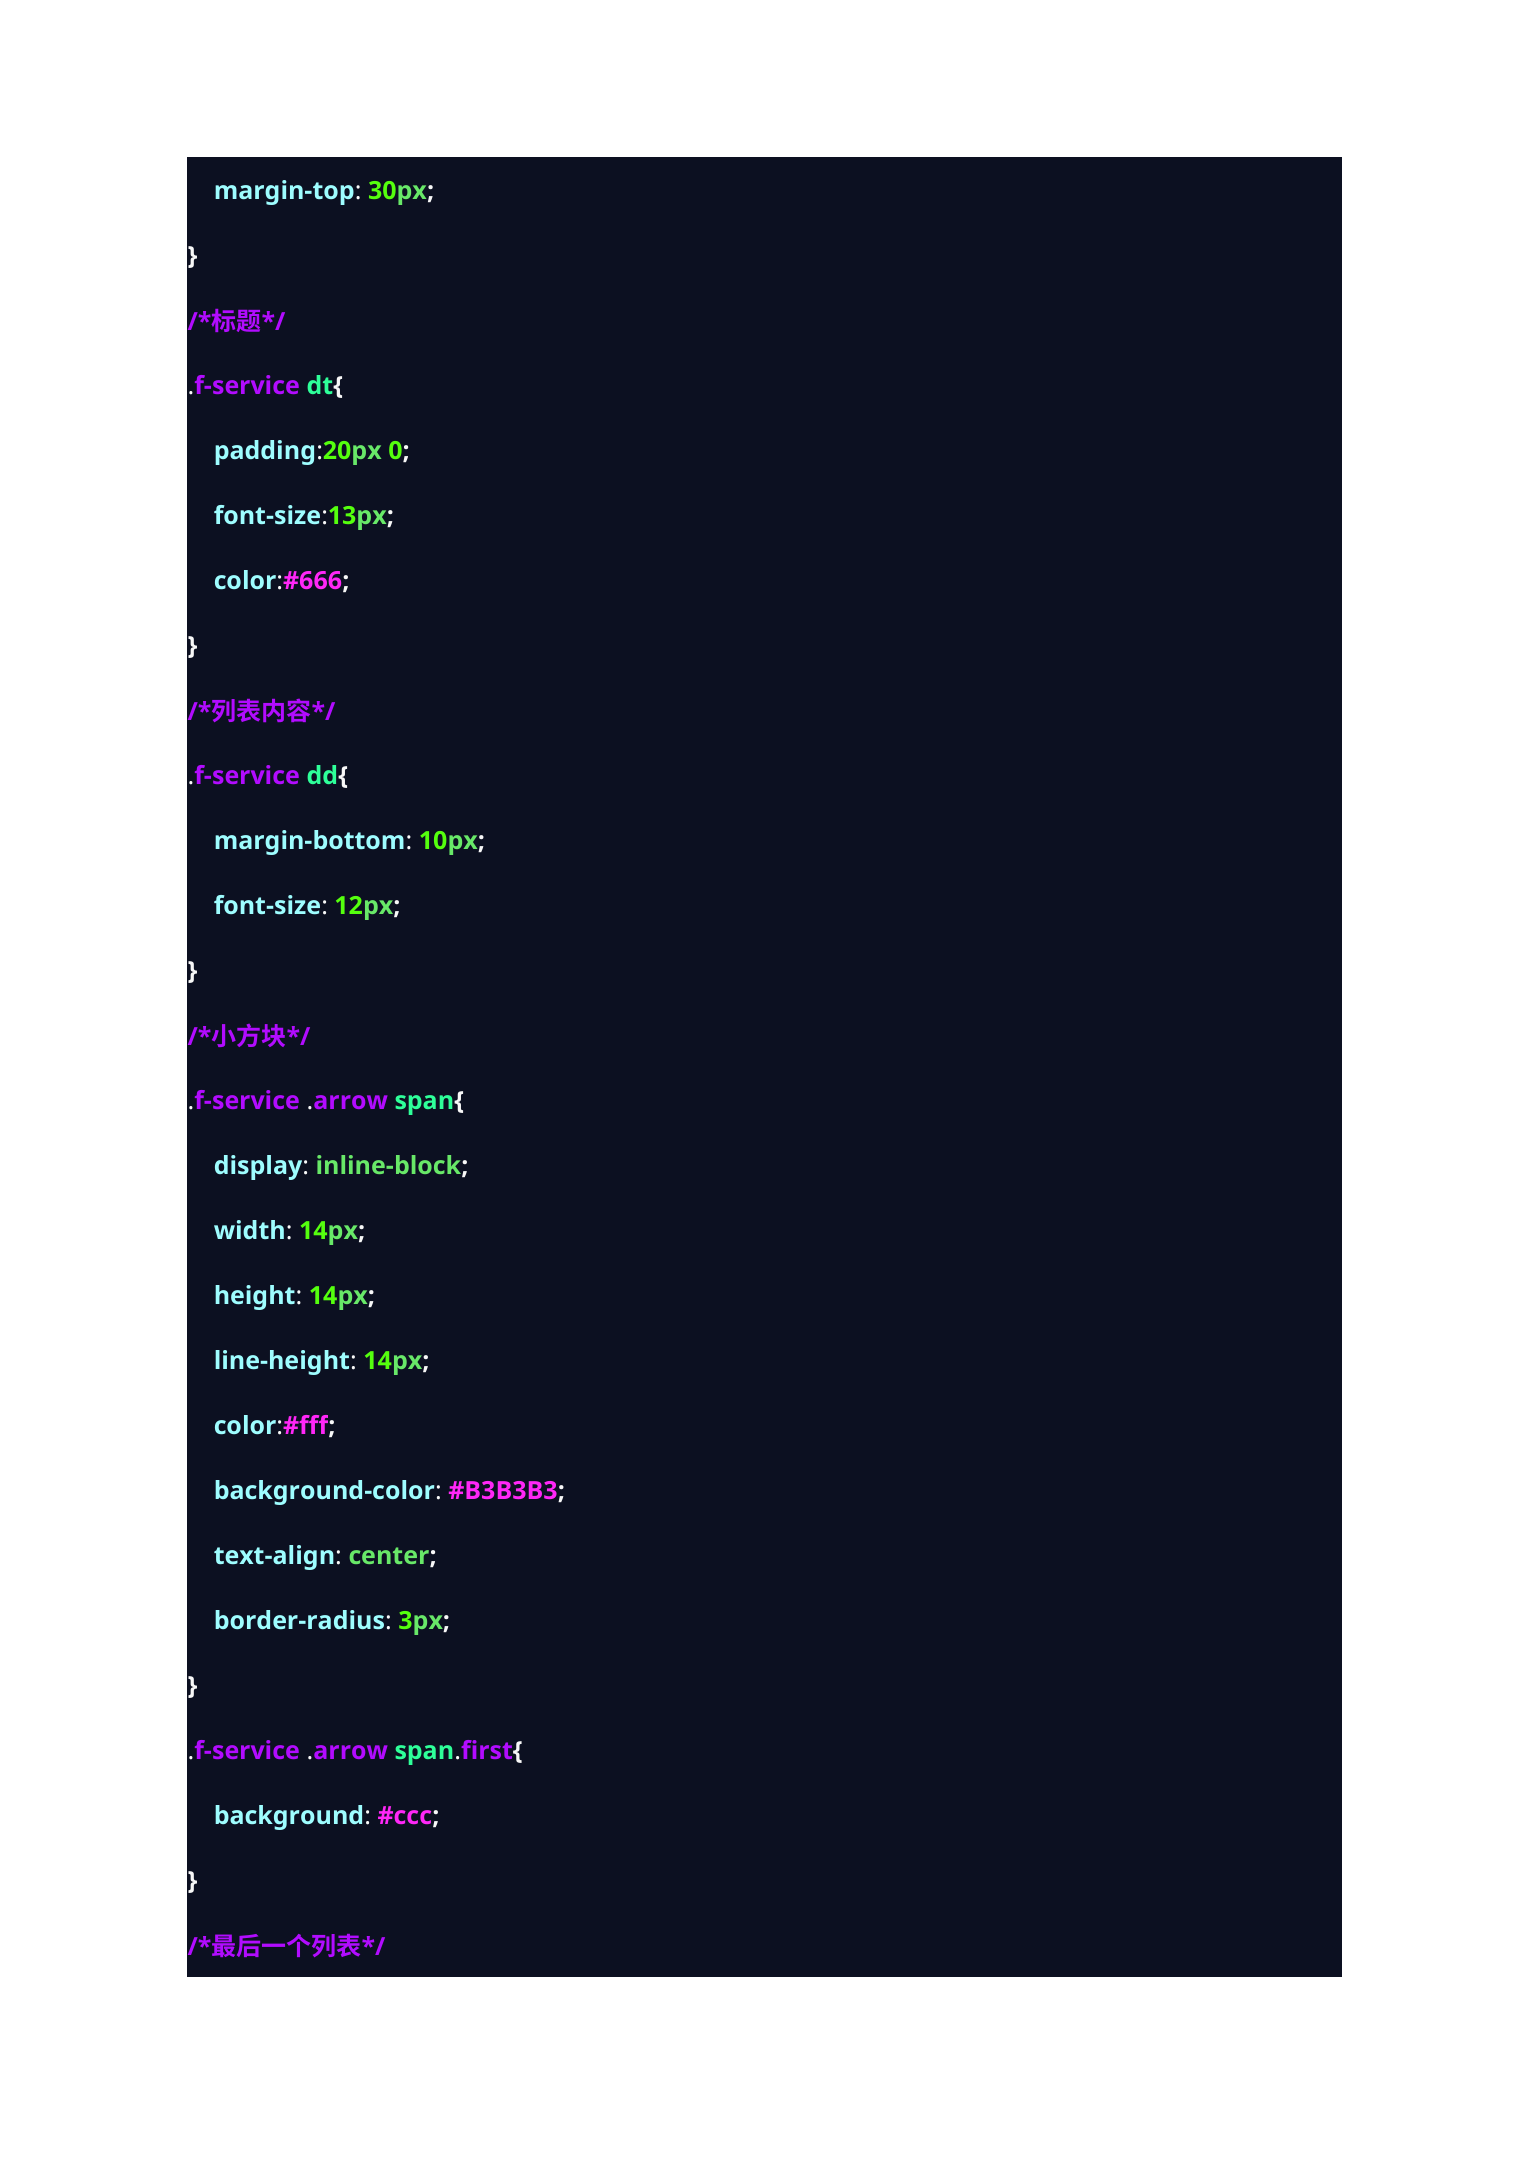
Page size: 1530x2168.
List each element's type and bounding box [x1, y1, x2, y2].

text [187, 157, 1342, 1977]
